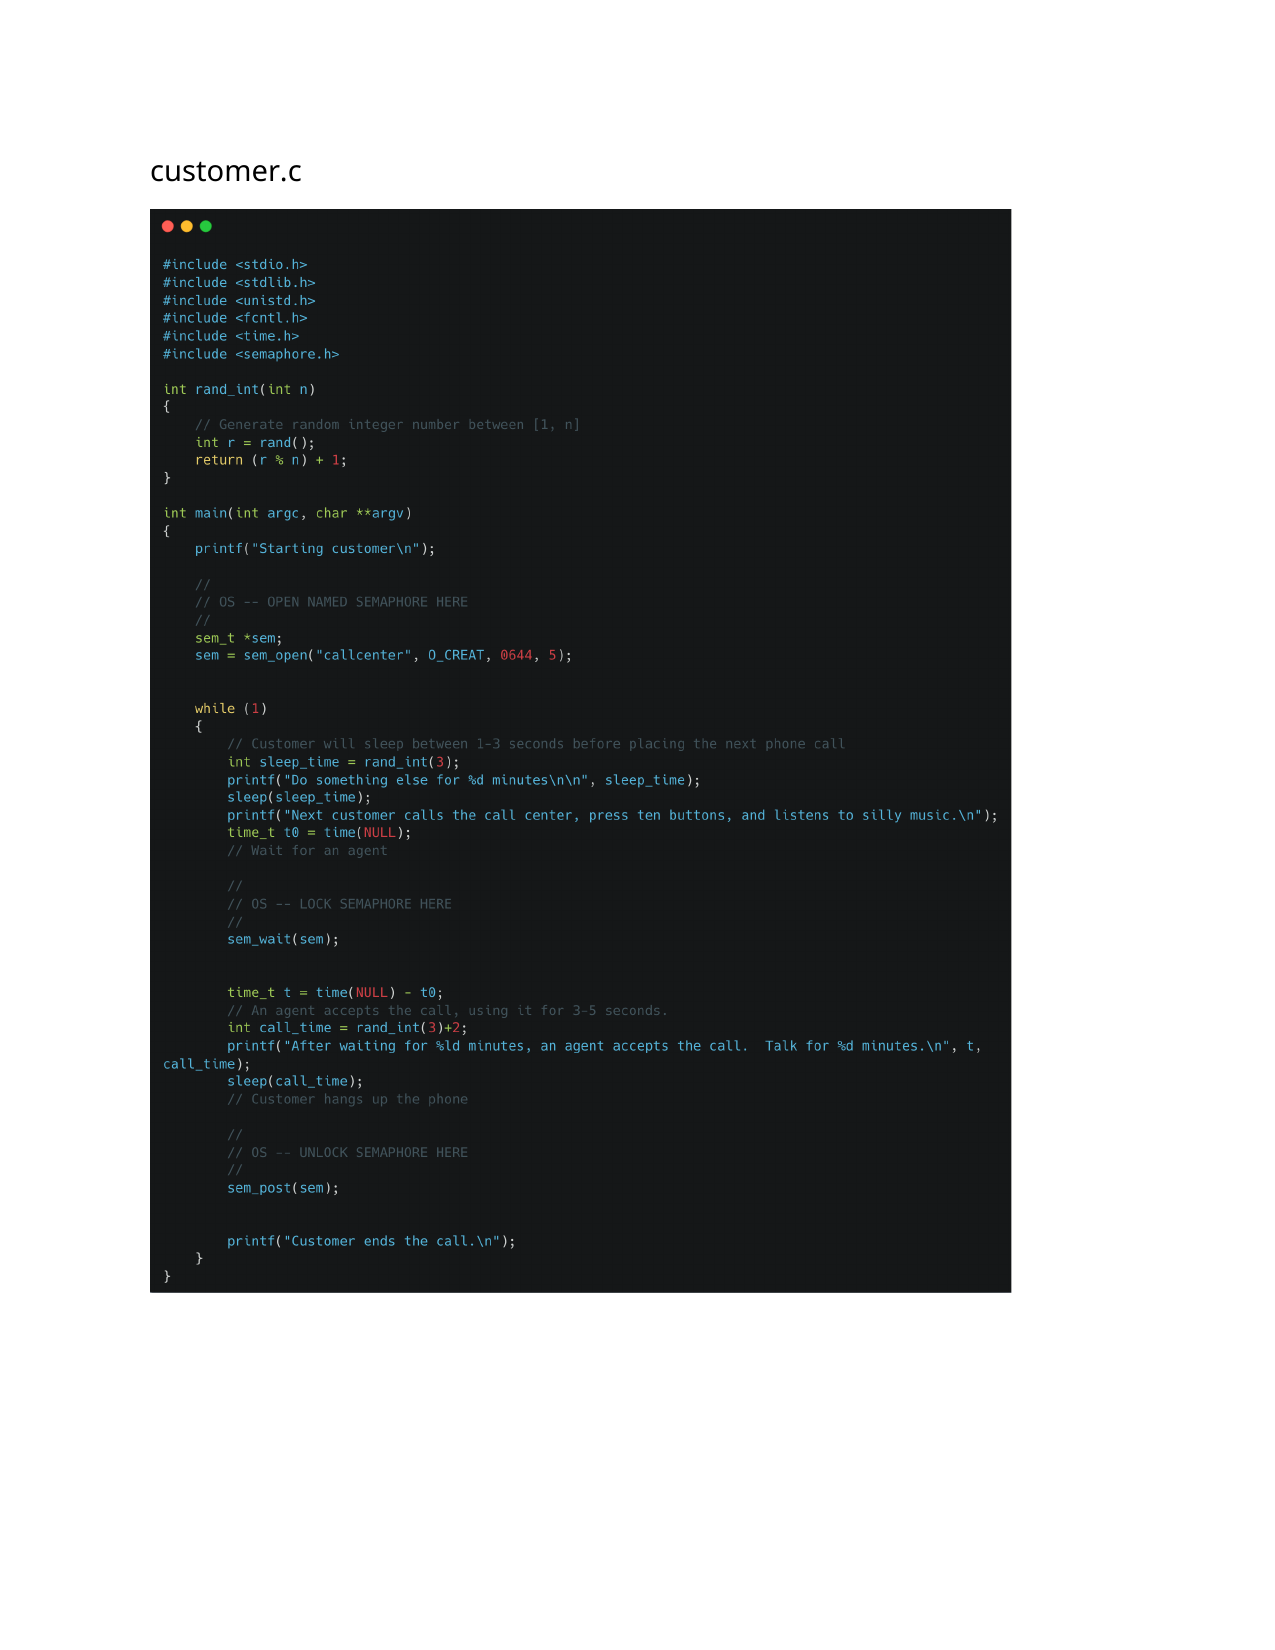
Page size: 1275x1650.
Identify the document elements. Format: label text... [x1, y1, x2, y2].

text customer.c [150, 150, 1125, 190]
picture [150, 209, 1012, 1293]
